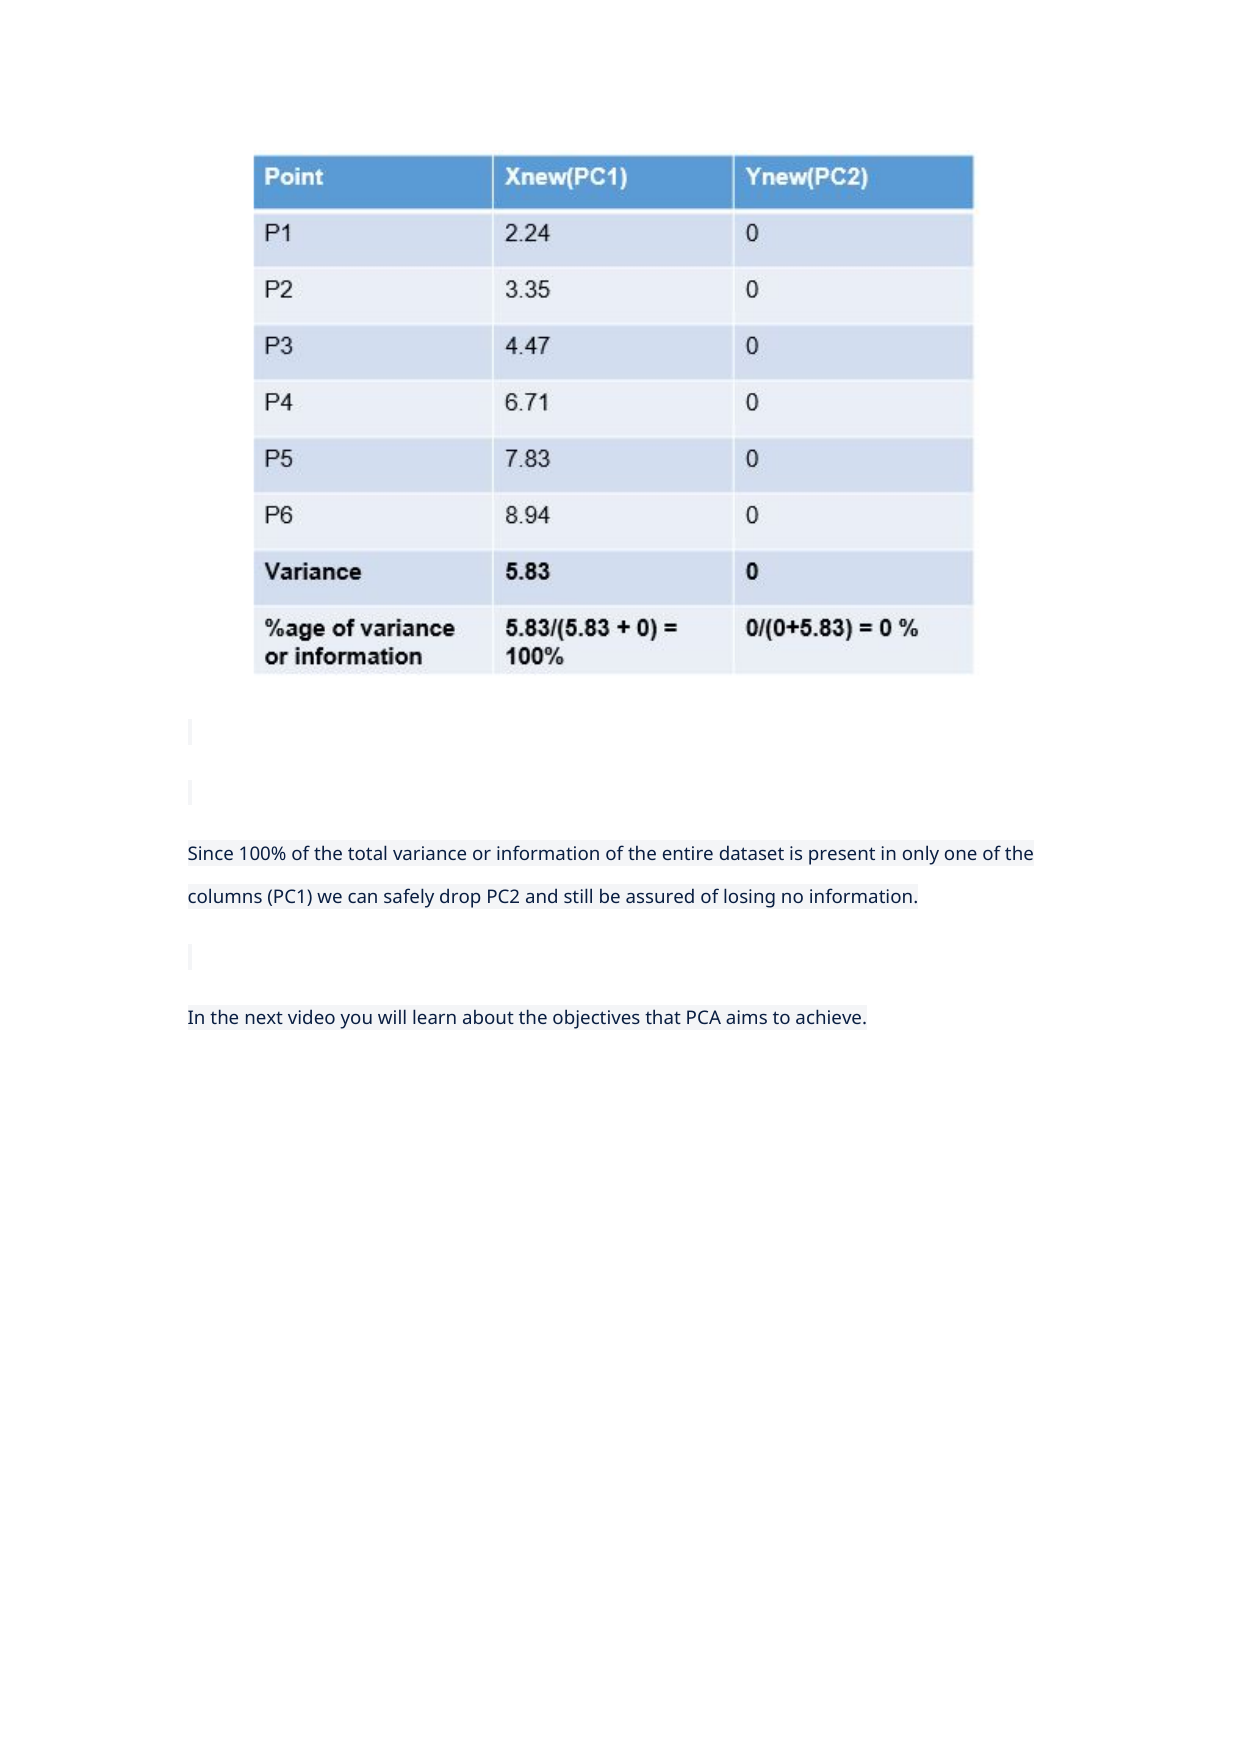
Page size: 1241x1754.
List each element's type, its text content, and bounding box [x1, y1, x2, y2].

text In the next video you will learn about the objectives that PCA aims to achieve. [187, 986, 1053, 1030]
picture [253, 150, 987, 685]
text Since 100% of the total variance or information of the entire dataset is present in only one of the columns (PC1) we can safely drop PC2 and still be assured of losing no information. [187, 822, 1053, 909]
